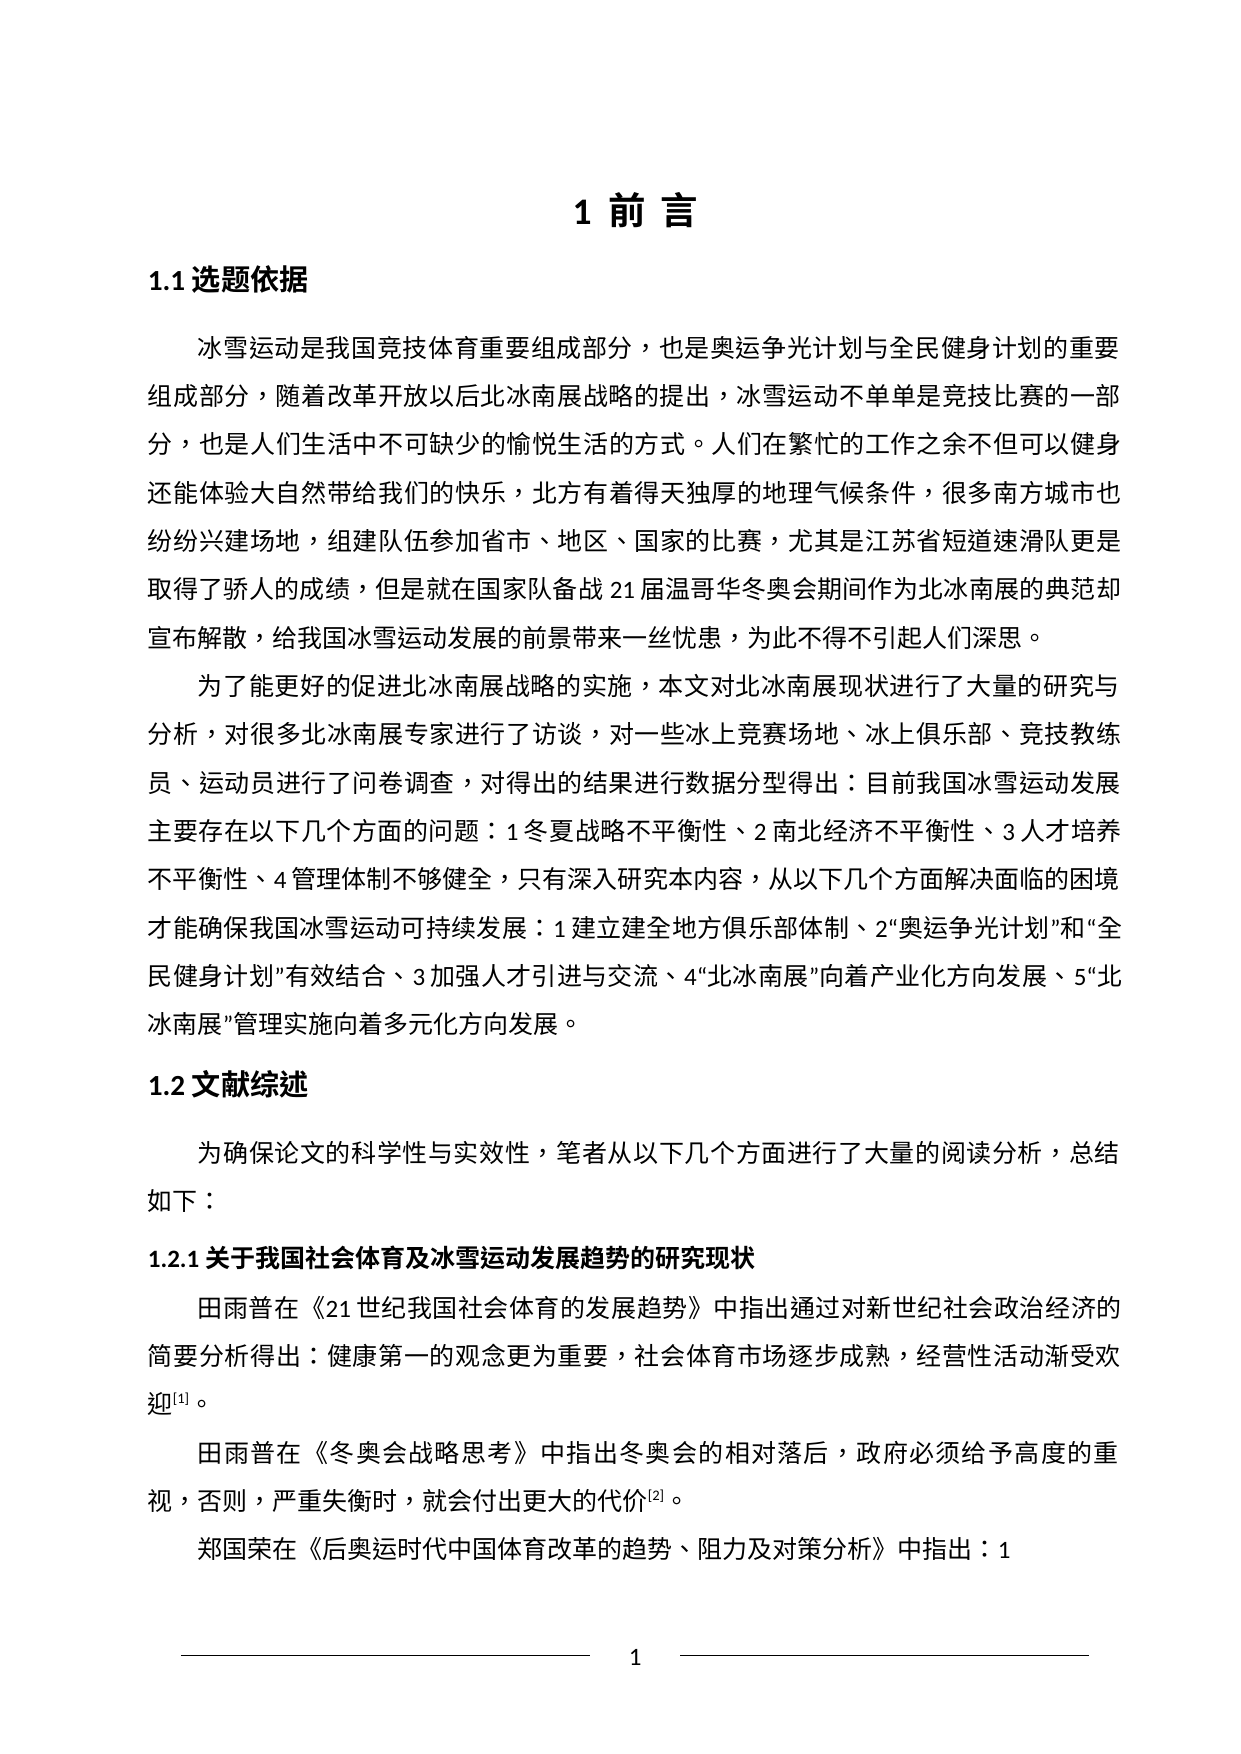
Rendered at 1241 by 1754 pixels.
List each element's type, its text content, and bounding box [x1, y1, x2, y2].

text 田雨普在《冬奥会战略思考》中指出冬奥会的相对落后，政府必须给予高度的重视，否则，严重失衡时，就会付出更大的代价[2]。 [148, 1420, 1122, 1517]
text 郑国荣在《后奥运时代中国体育改革的趋势、阻力及对策分析》中指出：1 [148, 1517, 1122, 1565]
subtitle 1 前 言 [148, 183, 1122, 235]
text 为了能更好的促进北冰南展战略的实施，本文对北冰南展现状进行了大量的研究与分析，对很多北冰南展专家进行了访谈，对一些冰上竞赛场地、冰上俱乐部、竞技教练员、运动员进行了问卷调查，对得出的结果进行数据分型得出：目前我国冰雪运动发展主要存在以下几个方面的问题：1冬夏战略不平衡性、2南北经济不平衡性、3人才培养不平衡性、4管理体制不够健全，只有深入研究本内容，从以下几个方面解决面临的困境才能确保我国冰雪运动可持续发展：1建立建全地方俱乐部体制、2“奥运争光计划”和“全民健身计划”有效结合、3加强人才引进与交流、4“北冰南展”向着产业化方向发展、5“北冰南展”管理实施向着多元化方向发展。 [148, 653, 1122, 1040]
subtitle 1.1 选题依据 [148, 259, 1122, 299]
subtitle 1.2 文献综述 [148, 1064, 1122, 1104]
subtitle 1.2.1 关于我国社会体育及冰雪运动发展趋势的研究现状 [148, 1241, 1122, 1275]
text 冰雪运动是我国竞技体育重要组成部分，也是奥运争光计划与全民健身计划的重要组成部分，随着改革开放以后北冰南展战略的提出，冰雪运动不单单是竞技比赛的一部分，也是人们生活中不可缺少的愉悦生活的方式。人们在繁忙的工作之余不但可以健身还能体验大自然带给我们的快乐，北方有着得天独厚的地理气候条件，很多南方城市也纷纷兴建场地，组建队伍参加省市、地区、国家的比赛，尤其是江苏省短道速滑队更是取得了骄人的成绩，但是就在国家队备战21届温哥华冬奥会期间作为北冰南展的典范却宣布解散，给我国冰雪运动发展的前景带来一丝忧患，为此不得不引起人们深思。 [148, 315, 1122, 653]
text 为确保论文的科学性与实效性，笔者从以下几个方面进行了大量的阅读分析，总结如下： [148, 1120, 1122, 1217]
text 田雨普在《21世纪我国社会体育的发展趋势》中指出通过对新世纪社会政治经济的简要分析得出：健康第一的观念更为重要，社会体育市场逐步成熟，经营性活动渐受欢迎[1]。 [148, 1275, 1122, 1420]
